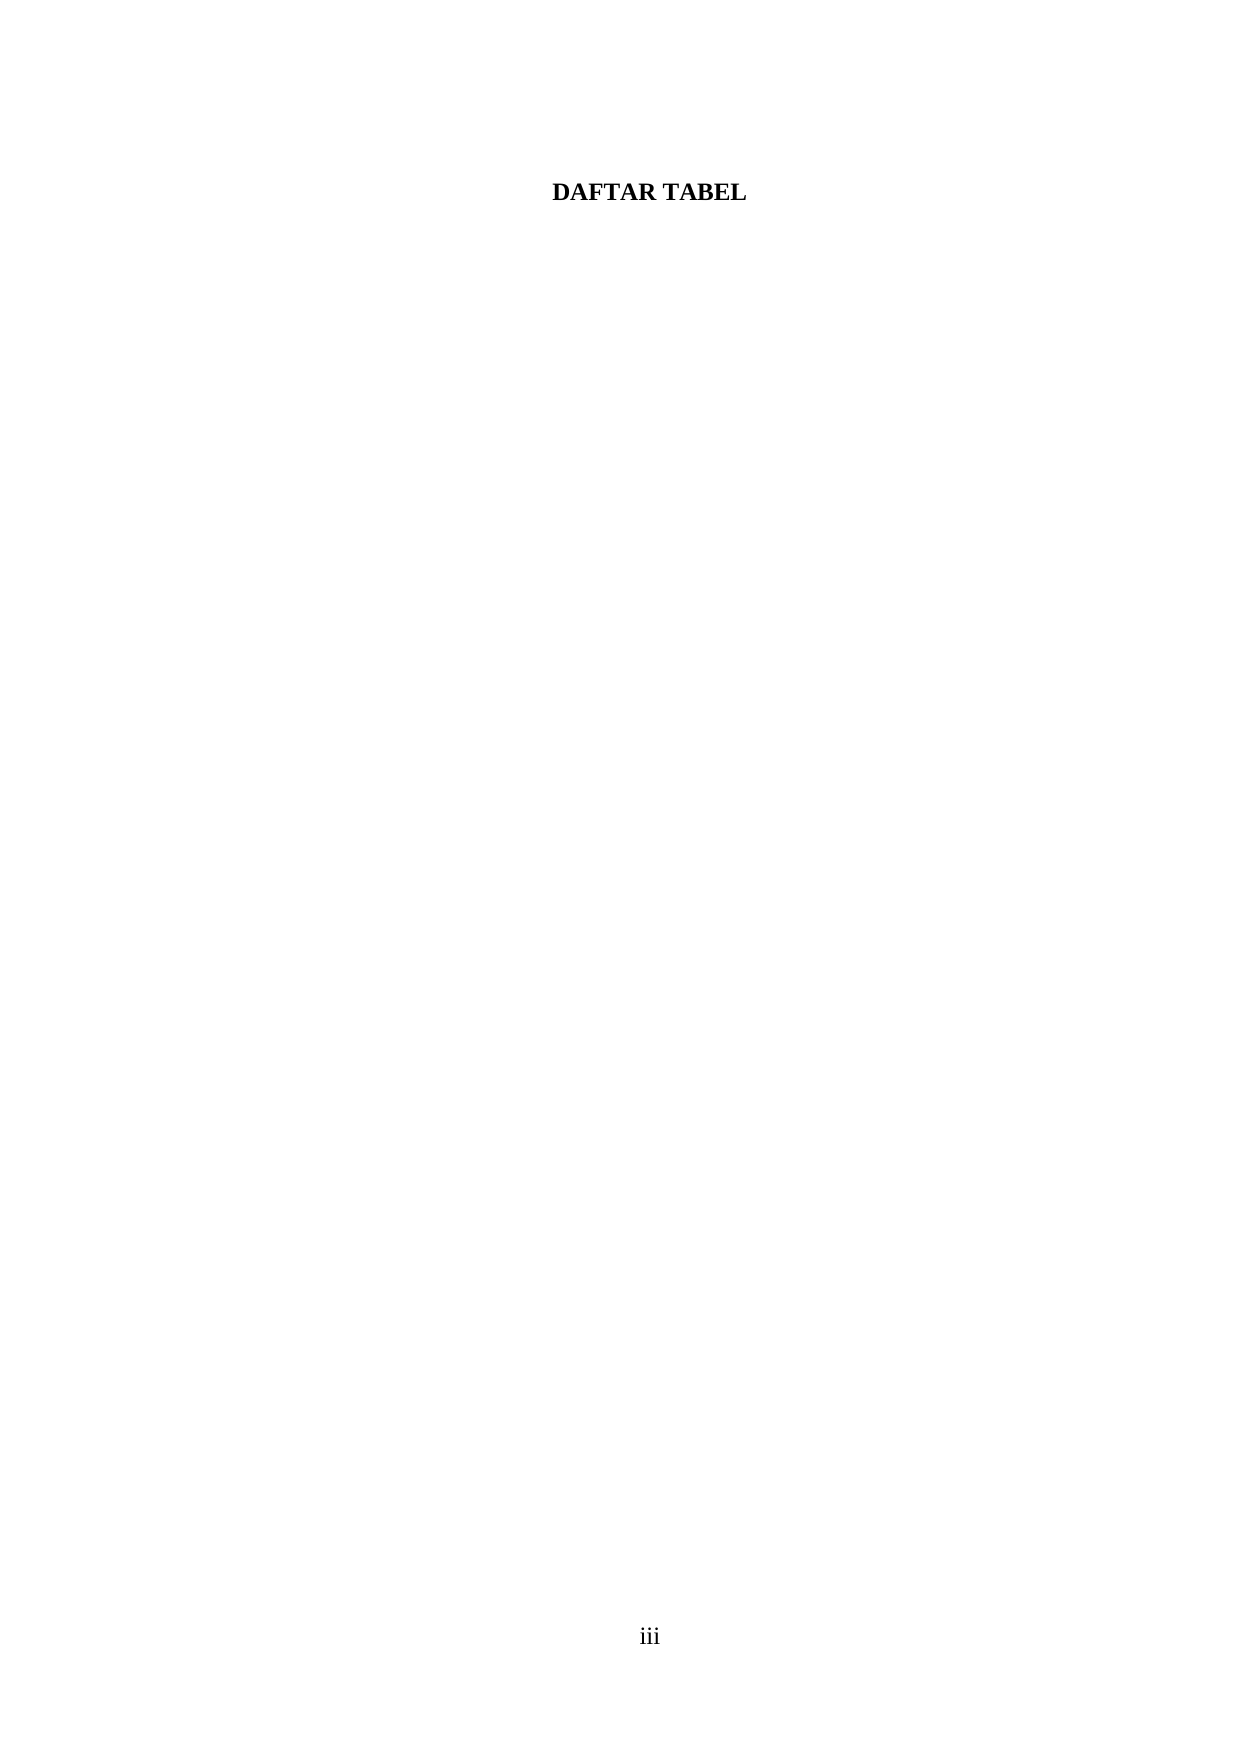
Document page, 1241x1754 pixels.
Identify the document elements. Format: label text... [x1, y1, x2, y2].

subtitle DAFTAR TABEL [236, 177, 1063, 206]
